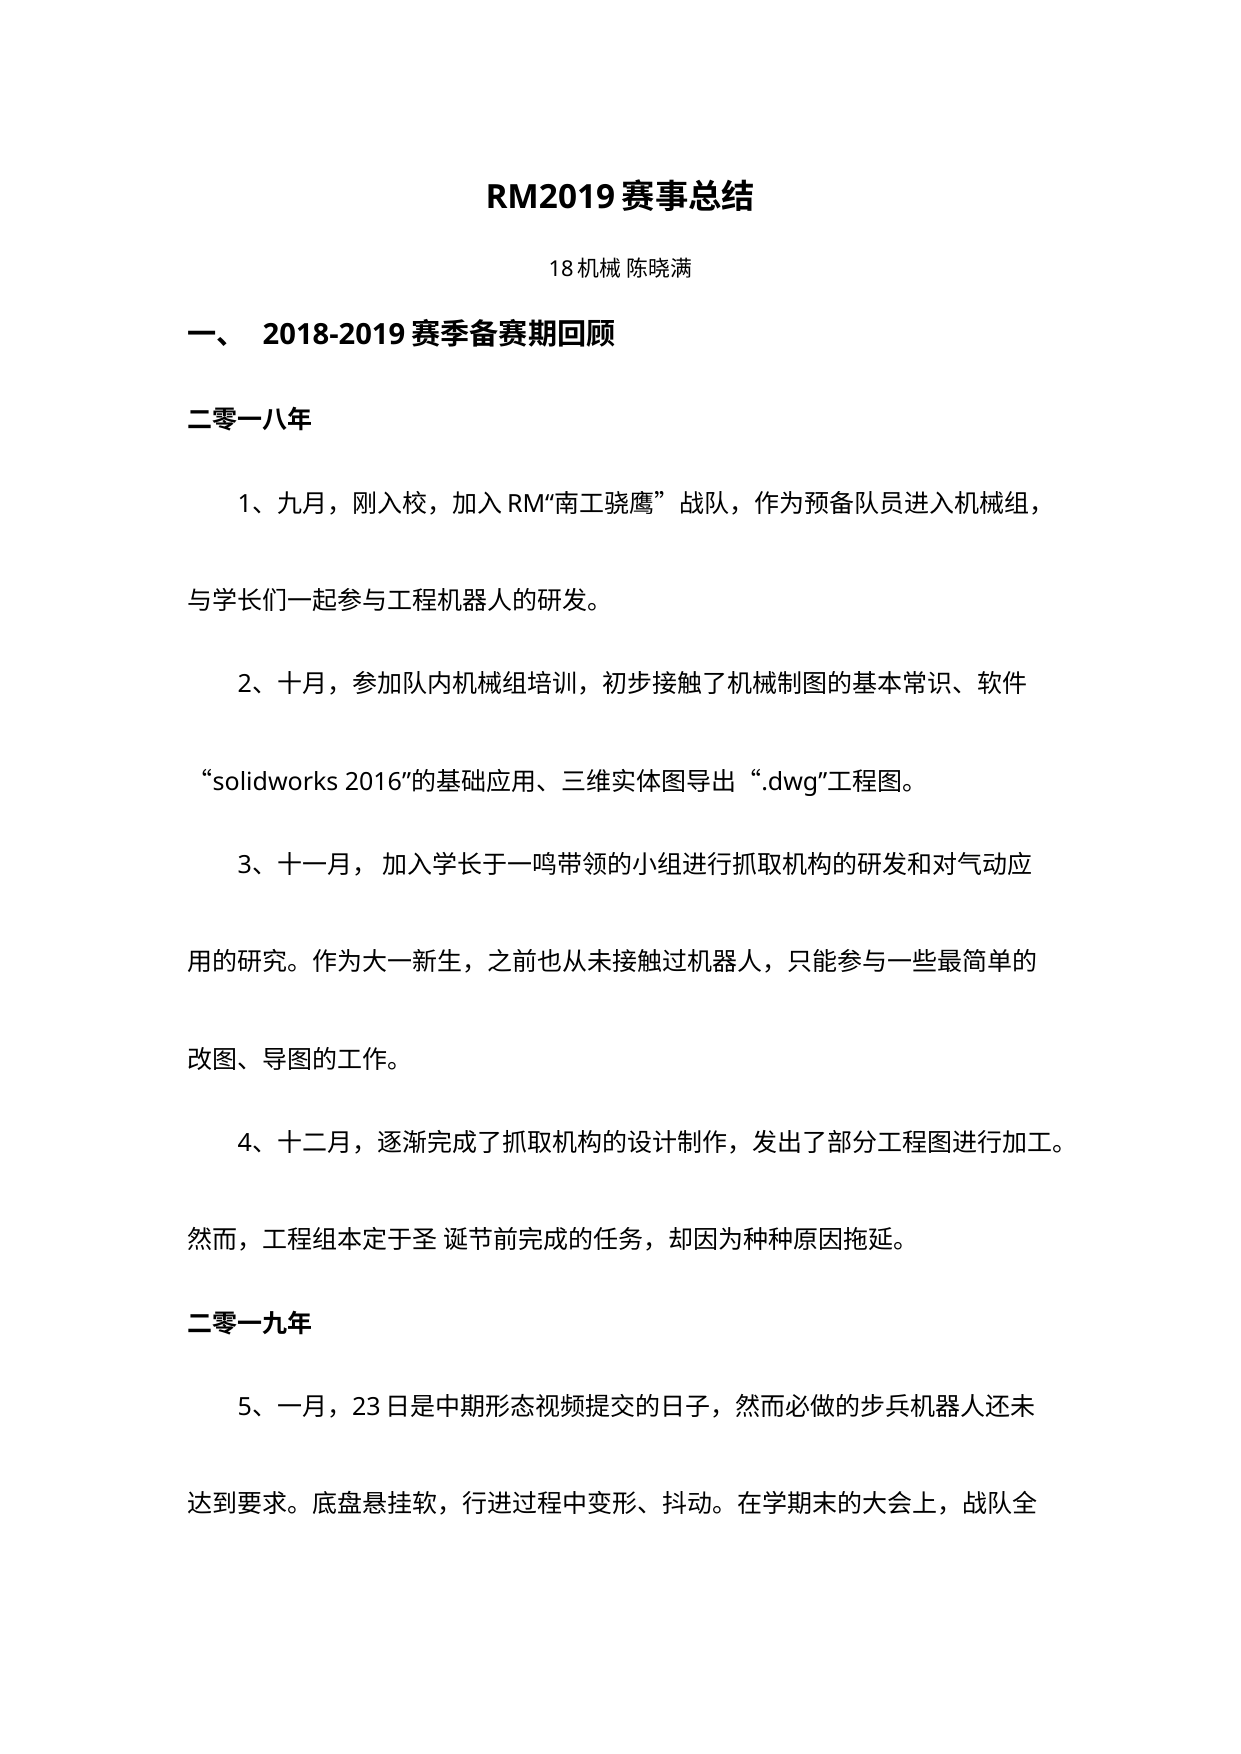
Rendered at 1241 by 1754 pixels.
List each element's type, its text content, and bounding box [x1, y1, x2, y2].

text 18机械 陈晓满 [187, 251, 1053, 284]
text 3、十一月， 加入学长于一鸣带领的小组进行抓取机构的研发和对气动应用的研究。作为大一新生，之前也从未接触过机器人，只能参与一些最简单的改图、导图的工作。 [187, 830, 1053, 1090]
text 1、九月，刚入校，加入RM“南工骁鹰”战队，作为预备队员进入机械组，与学长们一起参与工程机器人的研发。 [187, 469, 1053, 631]
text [187, 1372, 1053, 1534]
text 2、十月，参加队内机械组培训，初步接触了机械制图的基本常识、软件“solidworks 2016”的基础应用、三维实体图导出“.dwg”工程图。 [187, 649, 1053, 812]
text 二零一八年 [187, 386, 1053, 451]
list 2018-2019赛季备赛期回顾 [187, 299, 1053, 364]
text RM2019赛事总结 [187, 162, 1053, 227]
text 二零一九年 [187, 1289, 1053, 1354]
text 4、十二月，逐渐完成了抓取机构的设计制作，发出了部分工程图进行加工。然而，工程组本定于圣 诞节前完成的任务，却因为种种原因拖延。 [187, 1108, 1053, 1271]
